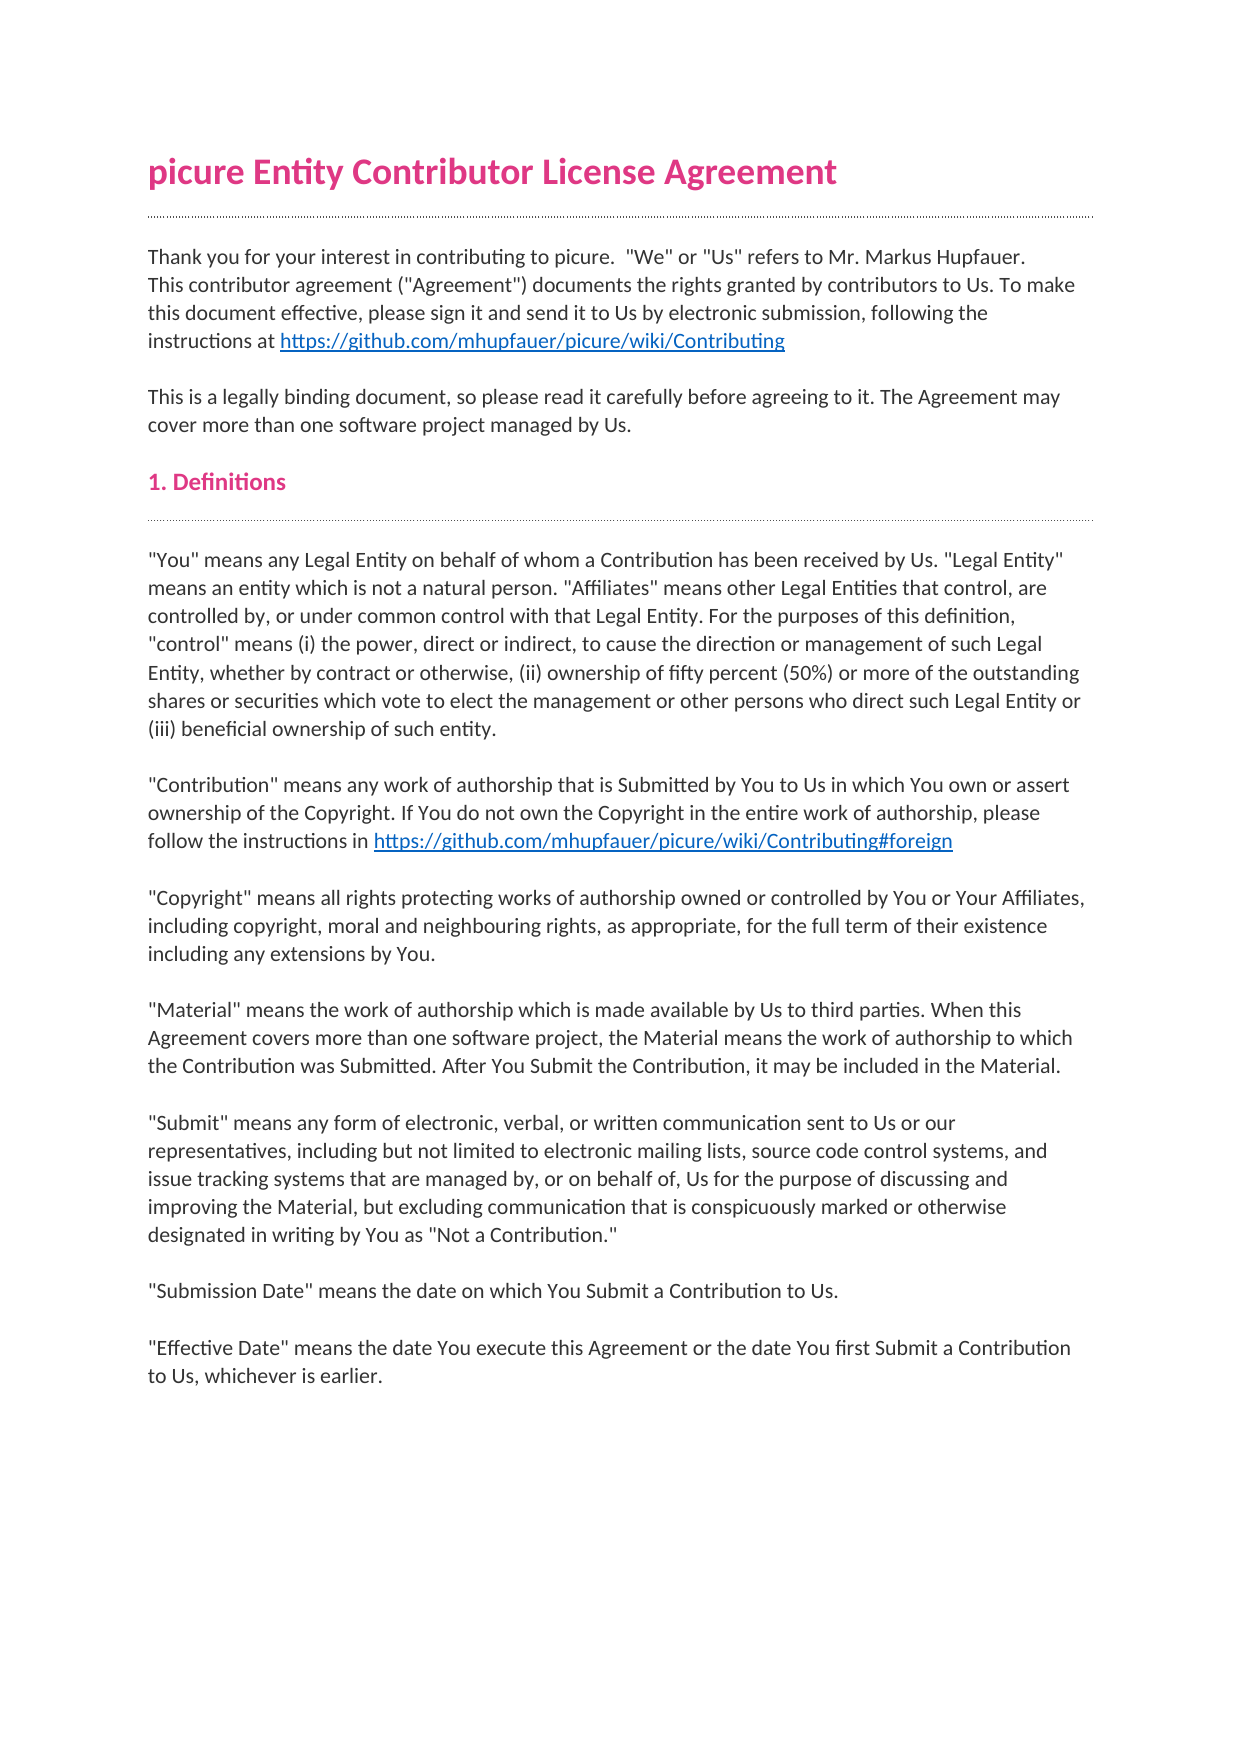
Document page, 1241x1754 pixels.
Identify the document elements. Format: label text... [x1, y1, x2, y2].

text "Copyright" means all rights protecting works of authorship owned or controlled by You or Your Affiliates, including copyright, moral and neighbouring rights, as appropriate, for the full term of their existence including any extensions by You. [148, 882, 1093, 967]
text Thank you for your interest in contributing to picure. "We" or "Us" refers to Mr. Markus Hupfauer. [148, 241, 1093, 269]
text This contributor agreement ("Agreement") documents the rights granted by contributors to Us. To make this document effective, please sign it and send it to Us by electronic submission, following the instructions at https://github.com/mhupfauer/picure/wiki/Contributing [148, 269, 1093, 354]
text 1. Definitions [148, 466, 1093, 521]
text picure Entity Contributor License Agreement [148, 148, 1093, 218]
text "Submission Date" means the date on which You Submit a Contribution to Us. [148, 1276, 1093, 1304]
text This is a legally binding document, so please read it carefully before agreeing to it. The Agreement may cover more than one software project managed by Us. [148, 382, 1093, 438]
text "Effective Date" means the date You execute this Agreement or the date You first Submit a Contribution to Us, whichever is earlier. [148, 1332, 1093, 1388]
text "Material" means the work of authorship which is made available by Us to third parties. When this Agreement covers more than one software project, the Material means the work of authorship to which the Contribution was Submitted. After You Submit the Contribution, it may be included in the Material. [148, 995, 1093, 1079]
text "You" means any Legal Entity on behalf of whom a Contribution has been received by Us. "Legal Entity" means an entity which is not a natural person. "Affiliates" means other Legal Entities that control, are controlled by, or under common control with that Legal Entity. For the purposes of this definition, "control" means (i) the power, direct or indirect, to cause the direction or management of such Legal Entity, whether by contract or otherwise, (ii) ownership of fifty percent (50%) or more of the outstanding shares or securities which vote to elect the management or other persons who direct such Legal Entity or (iii) beneficial ownership of such entity. [148, 545, 1093, 742]
text "Contribution" means any work of authorship that is Submitted by You to Us in which You own or assert ownership of the Copyright. If You do not own the Copyright in the entire work of authorship, please follow the instructions in https://github.com/mhupfauer/picure/wiki/Contributing#foreign [148, 770, 1093, 854]
text "Submit" means any form of electronic, verbal, or written communication sent to Us or our representatives, including but not limited to electronic mailing lists, source code control systems, and issue tracking systems that are managed by, or on behalf of, Us for the purpose of discussing and improving the Material, but excluding communication that is conspicuously marked or otherwise designated in writing by You as "Not a Contribution." [148, 1107, 1093, 1248]
